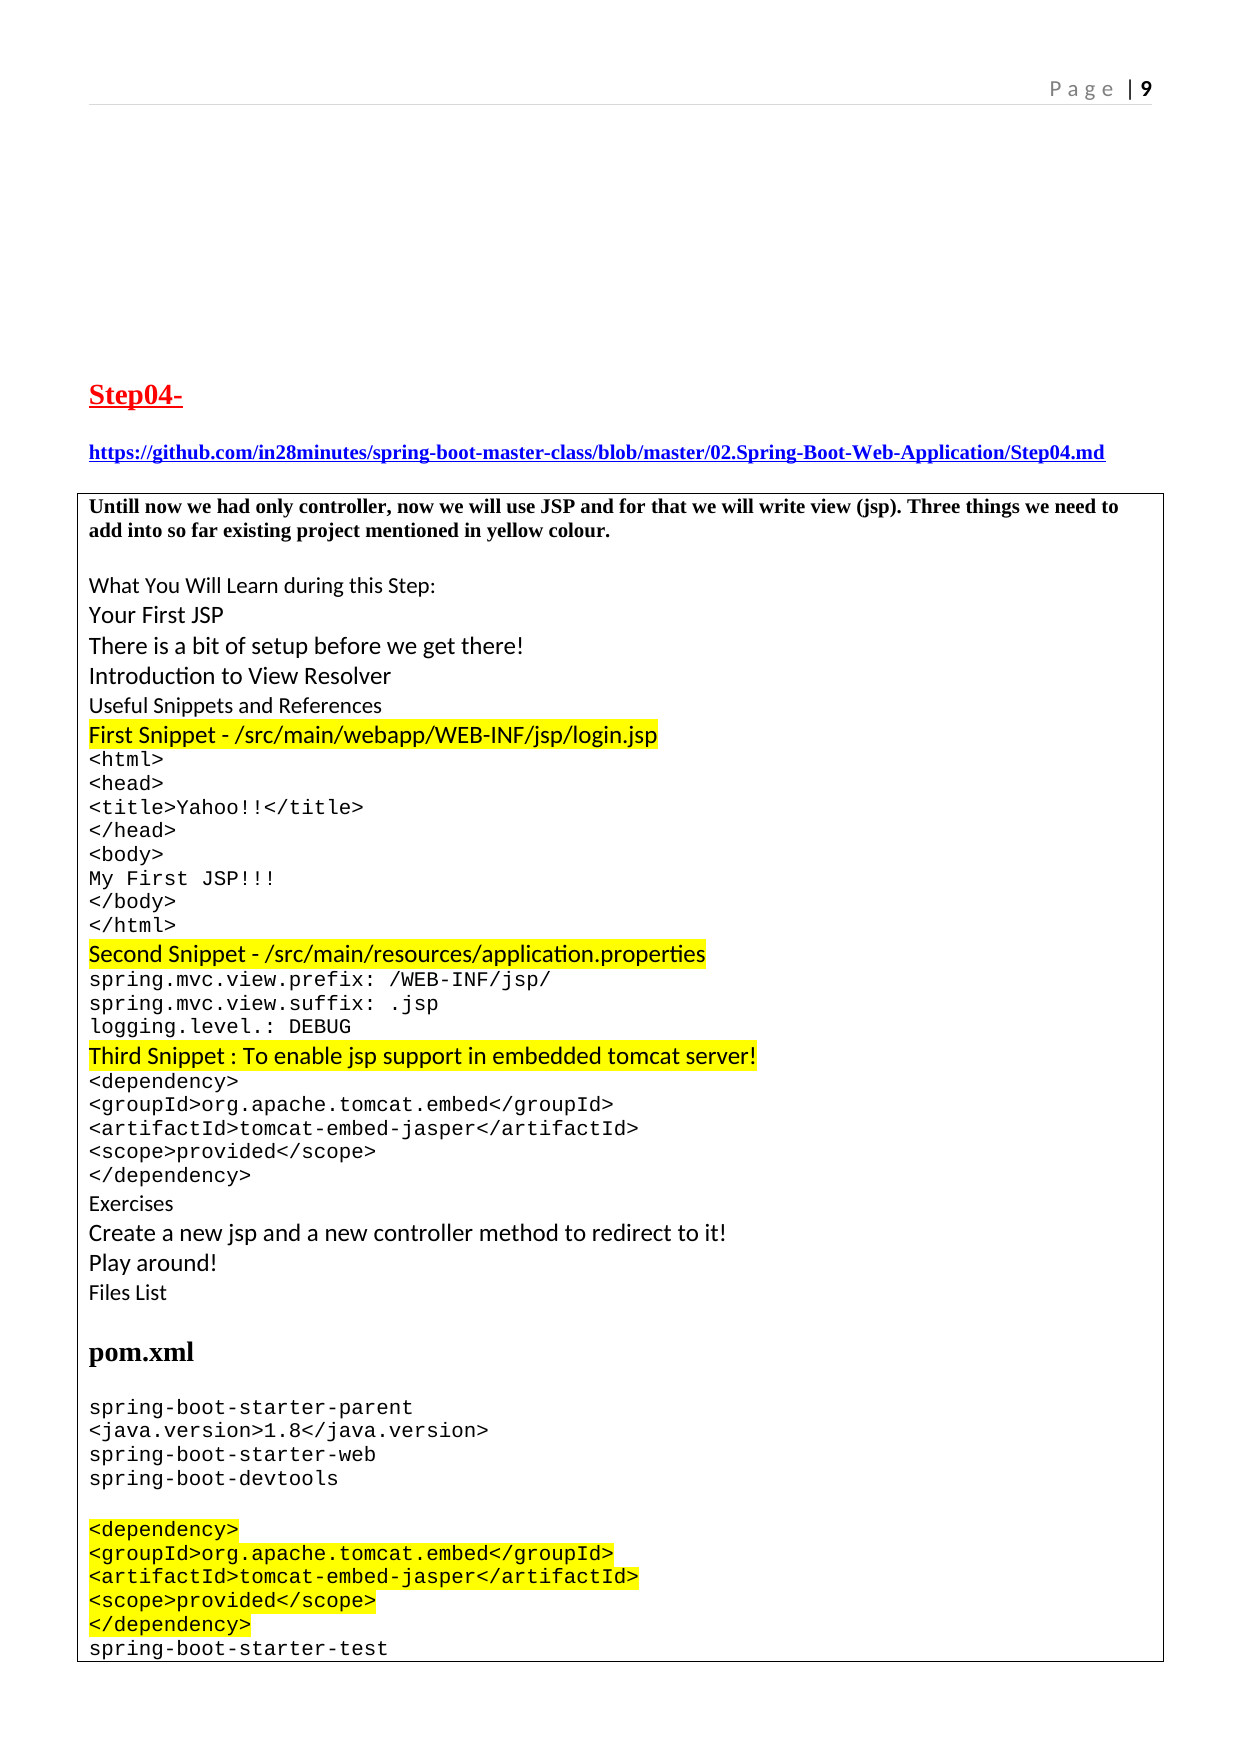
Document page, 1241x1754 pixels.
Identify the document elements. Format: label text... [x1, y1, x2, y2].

subtitle Step04- [89, 377, 1152, 411]
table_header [78, 494, 1163, 1661]
subtitle https://github.com/in28minutes/spring-boot-master-class/blob/master/02.Spring-Boot-Web-Application/Step04.md [89, 440, 1152, 464]
